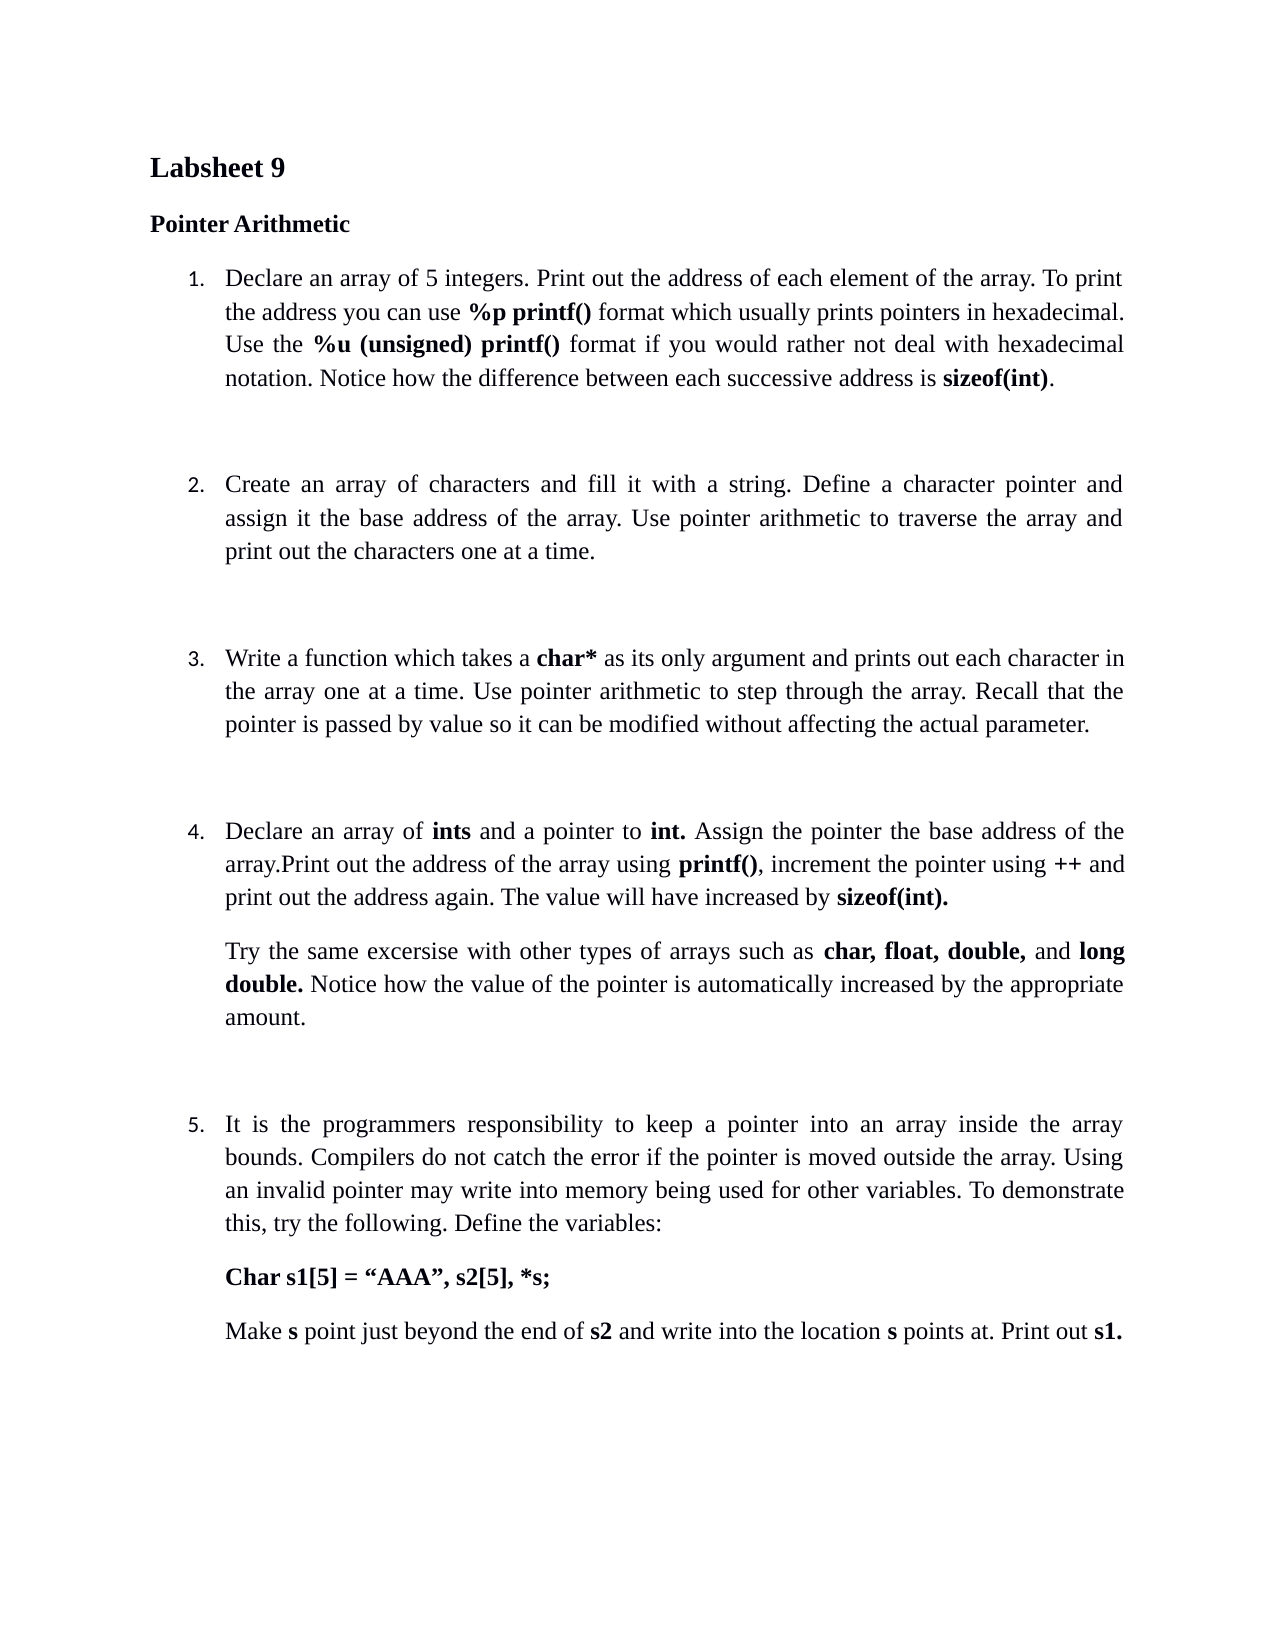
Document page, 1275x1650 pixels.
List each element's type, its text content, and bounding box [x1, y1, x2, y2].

list Make s point just beyond the end of s2 and write into the location s points at. Print out s1. [225, 1316, 1125, 1345]
list Char s1[5] = “AAA”, s2[5], *s; [225, 1262, 1125, 1291]
list Try the same excersise with other types of arrays such as char, float, double, and long double. Notice how the value of the pointer is automatically increased by the appropriate amount. [225, 936, 1125, 1031]
text Pointer Arithmetic [150, 209, 1125, 238]
list Create an array of characters and fill it with a string. Define a character pointer and assign it the base address of the array. Use pointer arithmetic to traverse the array and print out the characters one at a time. [187, 469, 1125, 564]
list It is the programmers responsibility to keep a pointer into an array inside the array bounds. Compilers do not catch the error if the pointer is moved outside the array. Using an invalid pointer may write into memory being used for other variables. To demonstrate this, try the following. Define the variables: [187, 1109, 1125, 1237]
list Declare an array of 5 integers. Print out the address of each element of the array. To print the address you can use %p printf() format which usually prints pointers in hexadecimal. Use the %u (unsigned) printf() format if you would rather not deal with hexadecimal notation. Notice how the difference between each successive address is sizeof(int). [187, 263, 1125, 391]
list Write a function which takes a char* as its only argument and prints out each character in the array one at a time. Use pointer arithmetic to step through the array. Recall that the pointer is passed by value so it can be modified without affecting the actual parameter. [187, 643, 1125, 738]
list Declare an array of ints and a pointer to int. Assign the pointer the base address of the array.Print out the address of the array using printf(), increment the pointer using ++ and print out the address again. The value will have increased by sizeof(int). [187, 816, 1125, 911]
text Labsheet 9 [150, 150, 1125, 183]
